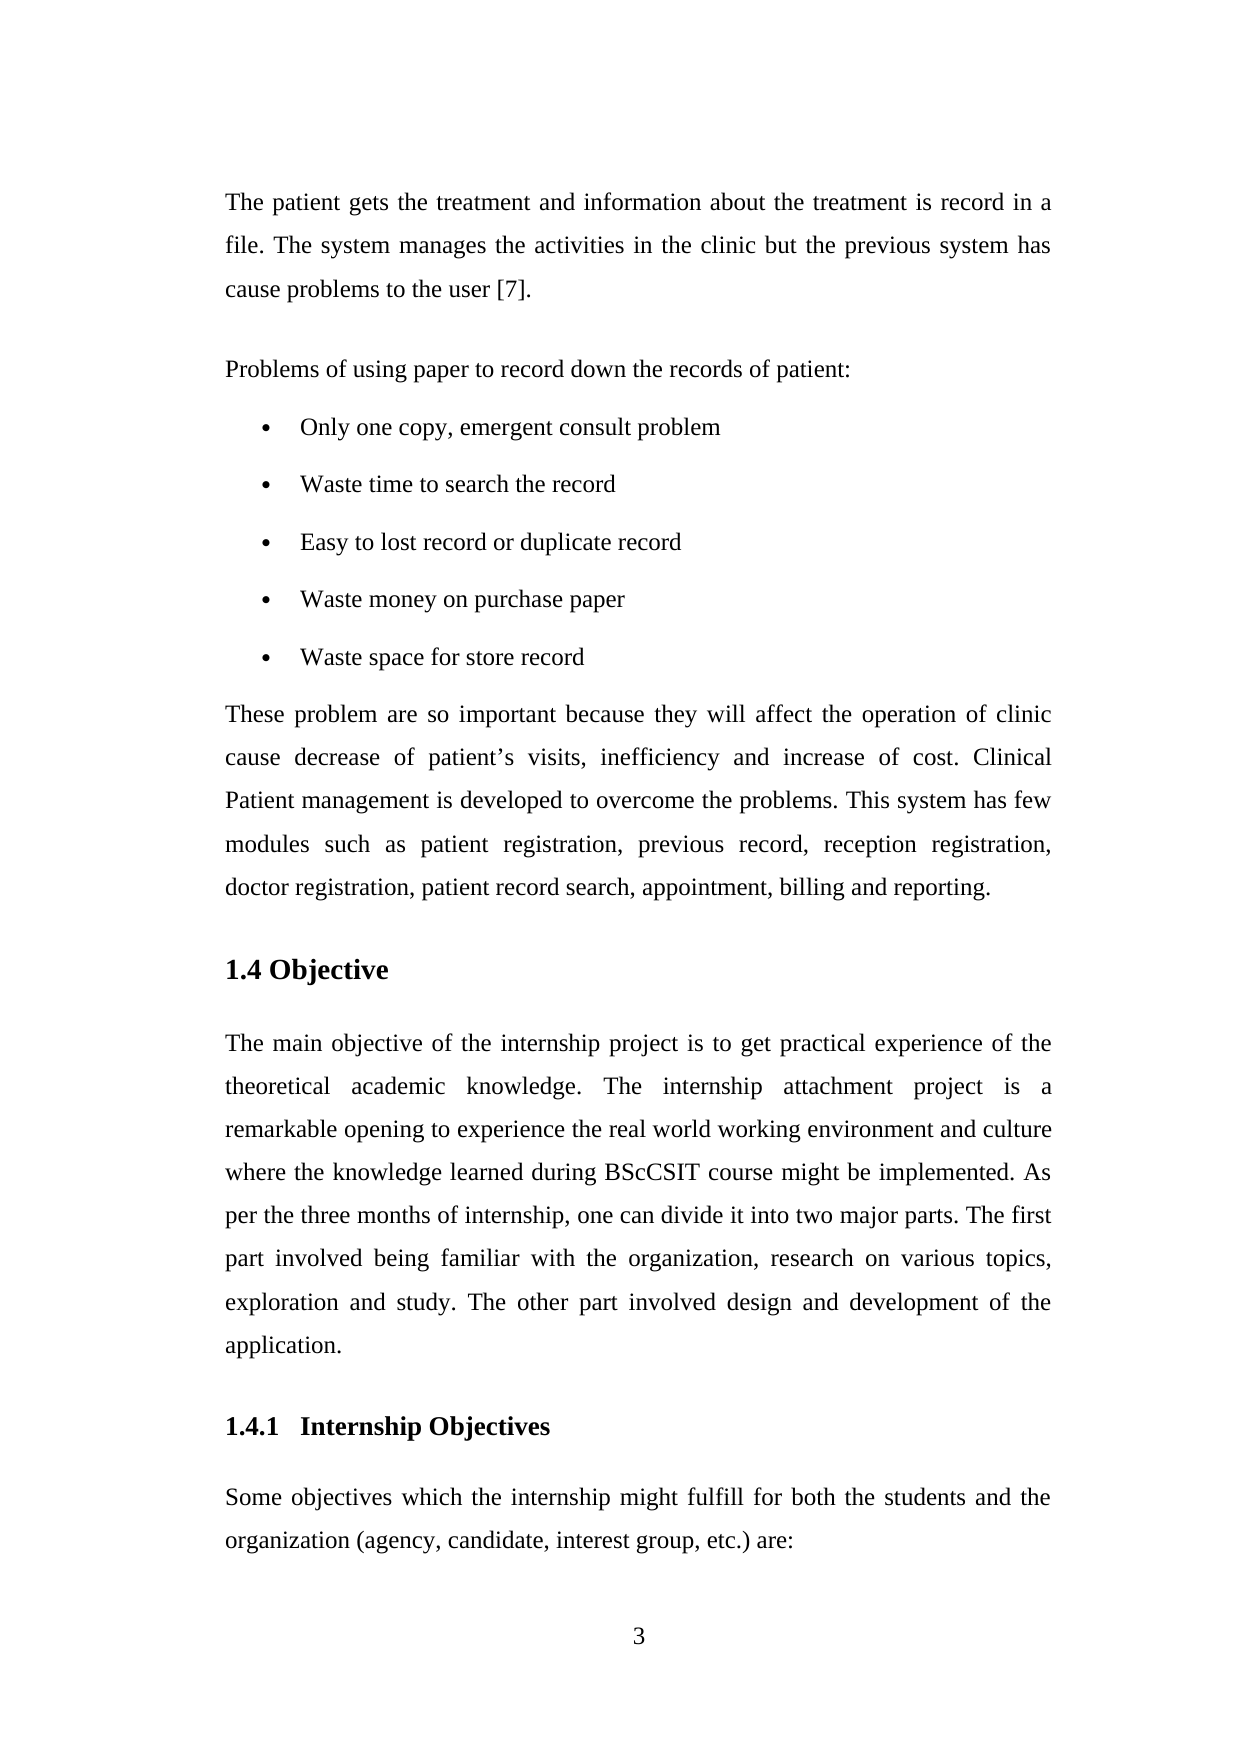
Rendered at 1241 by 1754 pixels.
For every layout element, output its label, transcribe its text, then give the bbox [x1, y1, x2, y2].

list Waste time to search the record [262, 469, 1053, 498]
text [225, 187, 1053, 302]
list Only one copy, emergent consult problem [262, 412, 1053, 441]
text These problem are so important because they will affect the operation of clinic cause decrease of patient’s visits, inefficiency and increase of cost. Clinical Patient management is developed to overcome the problems. This system has few modules such as patient registration, previous record, reception registration, doctor registration, patient record search, appointment, billing and reporting. [225, 699, 1053, 901]
text The main objective of the internship project is to get practical experience of the theoretical academic knowledge. The internship attachment project is a remarkable opening to experience the real world working environment and culture where the knowledge learned during BScCSIT course might be implemented. As per the three months of internship, one can divide it into two major parts. The first part involved being familiar with the organization, research on various topics, exploration and study. The other part involved design and development of the application. [225, 1028, 1053, 1358]
list Easy to lost record or duplicate record [262, 527, 1053, 556]
text Problems of using paper to record down the records of patient: [225, 354, 1053, 383]
list Waste space for store record [262, 642, 1053, 671]
list Waste money on purchase paper [262, 584, 1053, 613]
subtitle Objective [225, 952, 1053, 986]
subtitle Internship Objectives [225, 1410, 1053, 1441]
text Some objectives which the internship might fulfill for both the students and the organization (agency, candidate, interest group, etc.) are: [225, 1482, 1053, 1554]
